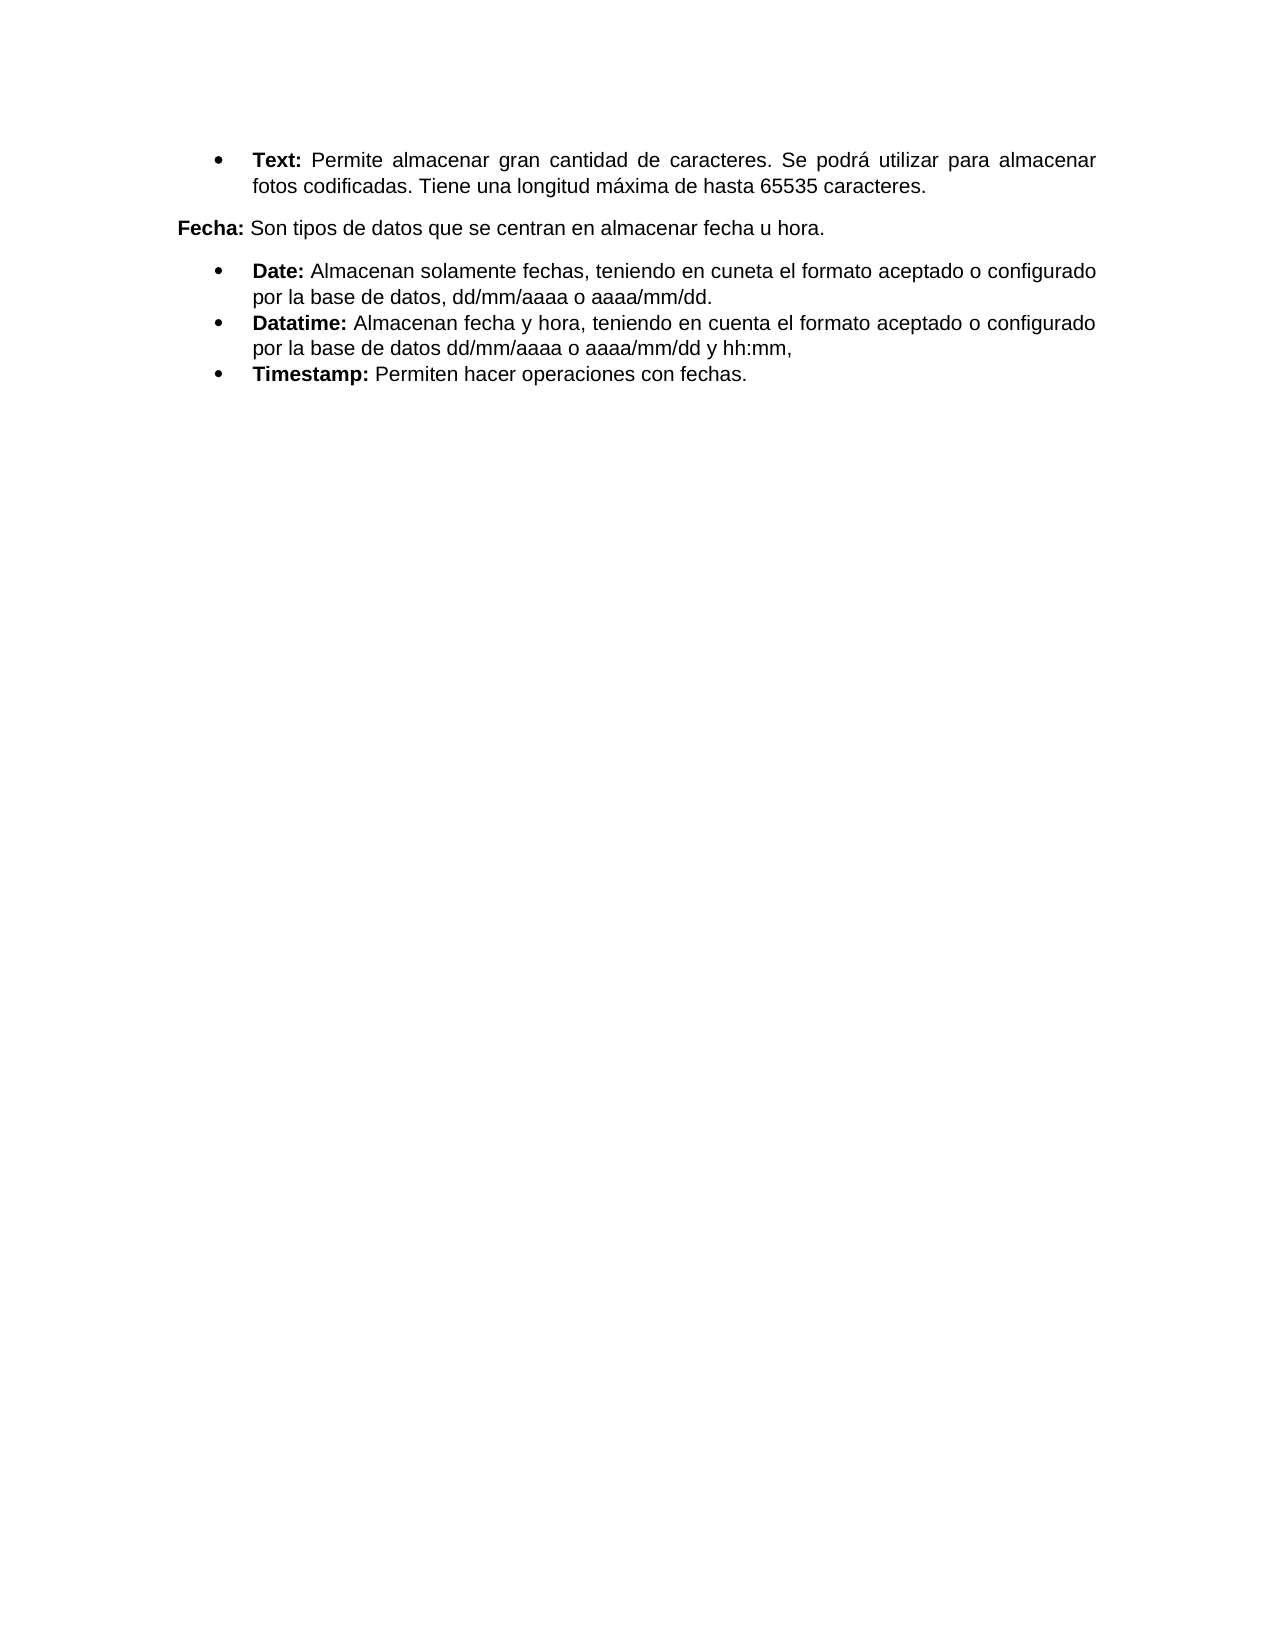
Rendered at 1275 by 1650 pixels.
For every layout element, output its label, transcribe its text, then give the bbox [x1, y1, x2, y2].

list Date: Almacenan solamente fechas, teniendo en cuneta el formato aceptado o configurado por la base de datos, dd/mm/aaaa o aaaa/mm/dd. [215, 258, 1098, 308]
text Fecha: Son tipos de datos que se centran en almacenar fecha u hora. [177, 216, 1098, 240]
list Text: Permite almacenar gran cantidad de caracteres. Se podrá utilizar para almacenar fotos codificadas. Tiene una longitud máxima de hasta 65535 caracteres. [215, 148, 1098, 197]
list Timestamp: Permiten hacer operaciones con fechas. [215, 362, 1098, 386]
list Datatime: Almacenan fecha y hora, teniendo en cuenta el formato aceptado o configurado por la base de datos dd/mm/aaaa o aaaa/mm/dd y hh:mm, [215, 310, 1098, 360]
